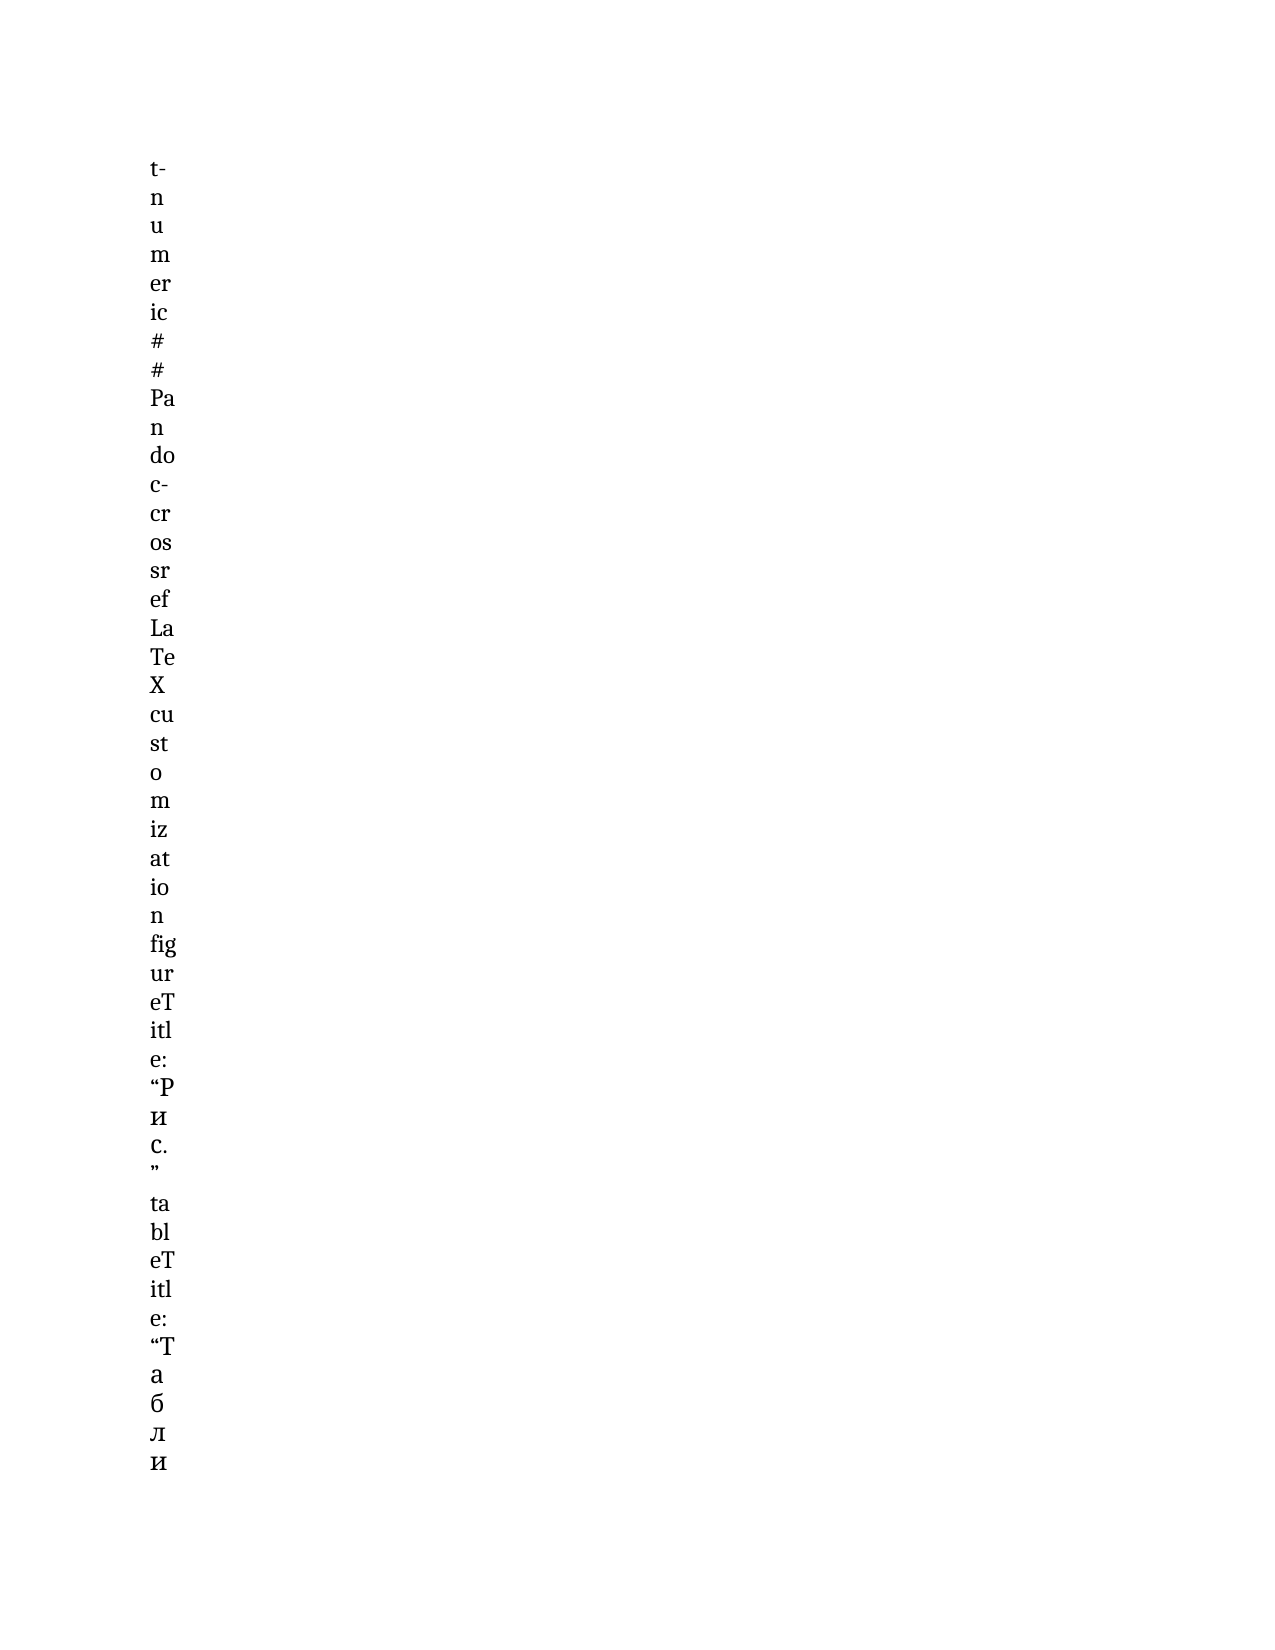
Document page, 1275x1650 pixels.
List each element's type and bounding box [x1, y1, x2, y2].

table_cell [139, 150, 187, 1476]
